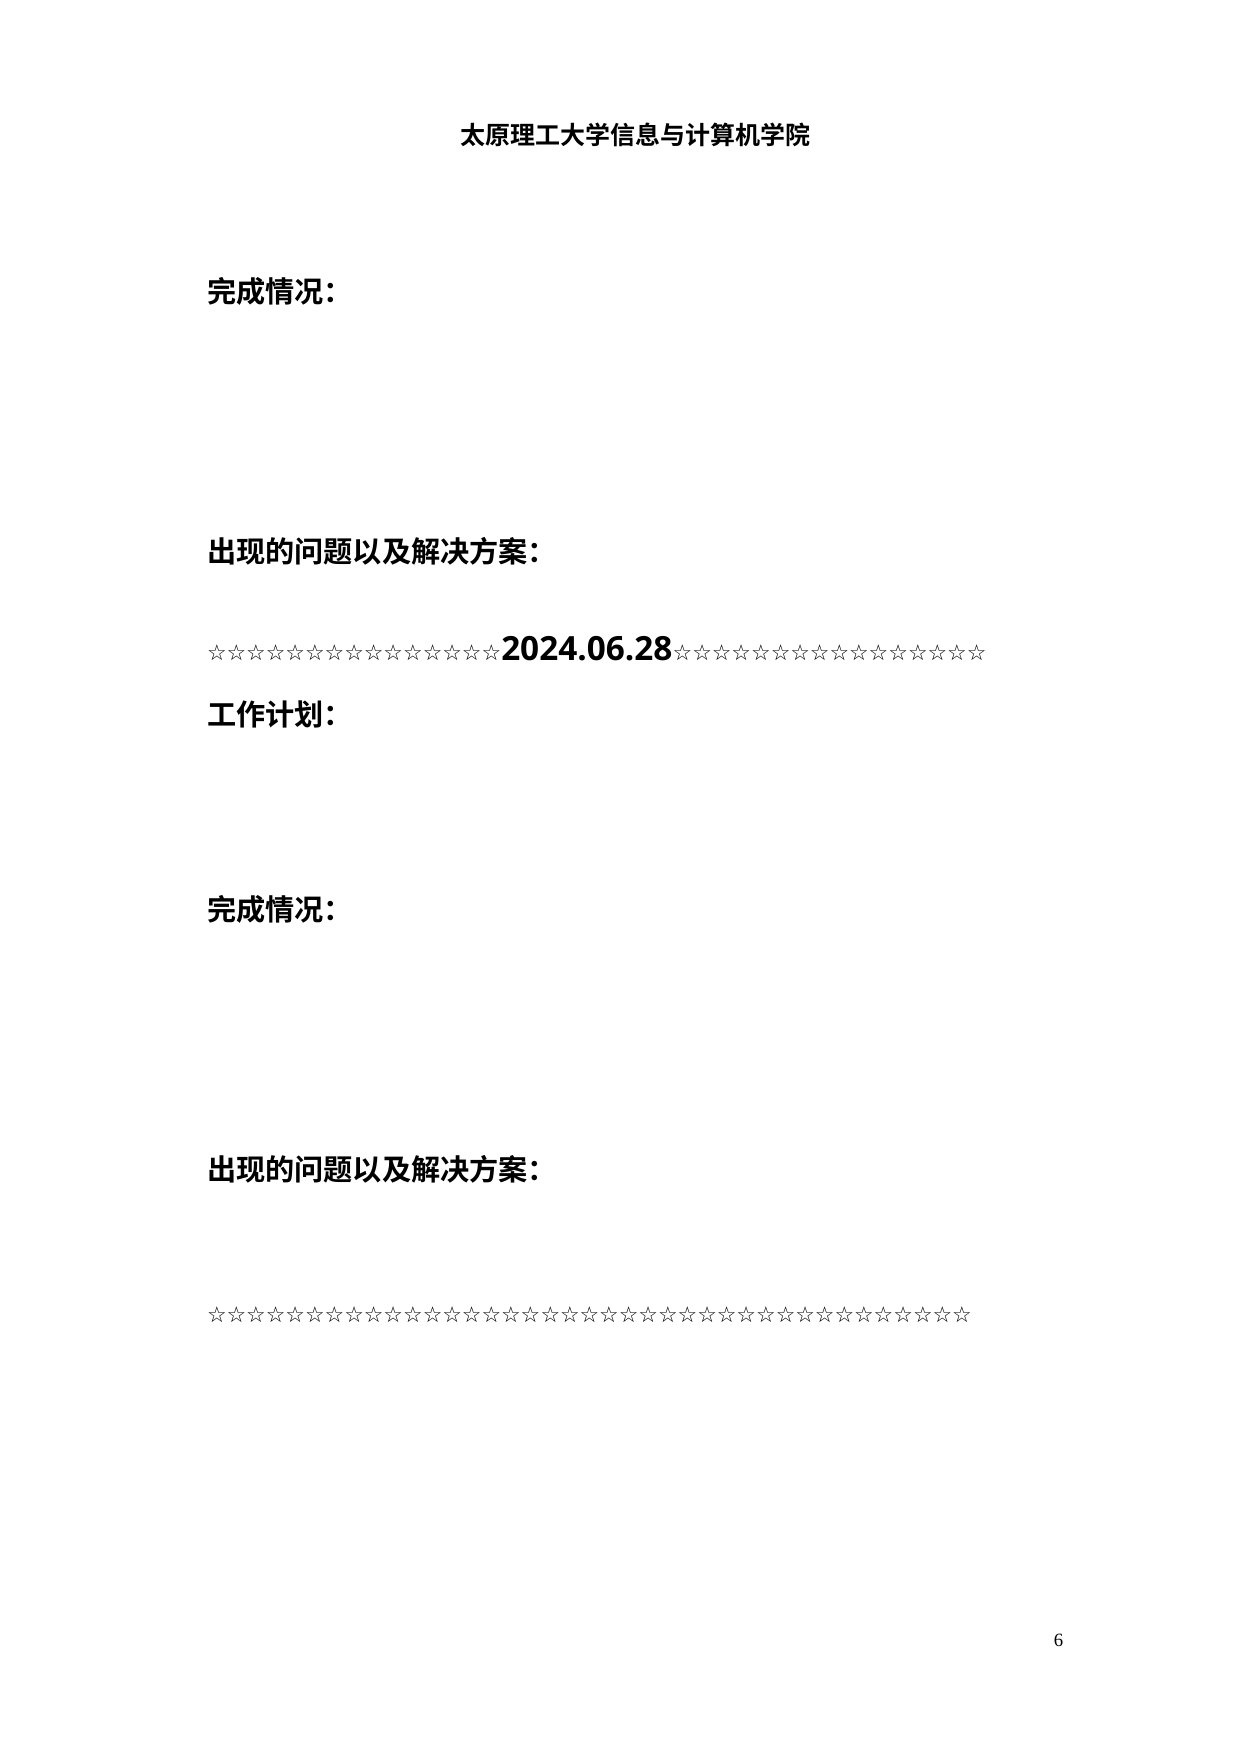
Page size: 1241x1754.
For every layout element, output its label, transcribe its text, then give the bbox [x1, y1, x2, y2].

text ☆☆☆☆☆☆☆☆☆☆☆☆☆☆☆☆☆☆☆☆☆☆☆☆☆☆☆☆☆☆☆☆☆☆☆☆☆☆☆ [207, 1298, 1063, 1330]
text 工作计划： [207, 680, 1063, 745]
text 完成情况： [207, 875, 1063, 940]
text ☆☆☆☆☆☆☆☆☆☆☆☆☆☆☆2024.06.28☆☆☆☆☆☆☆☆☆☆☆☆☆☆☆☆ [207, 615, 1063, 680]
text 完成情况： [207, 258, 1063, 323]
text 出现的问题以及解决方案： [207, 518, 1063, 583]
text 出现的问题以及解决方案： [207, 1135, 1063, 1200]
